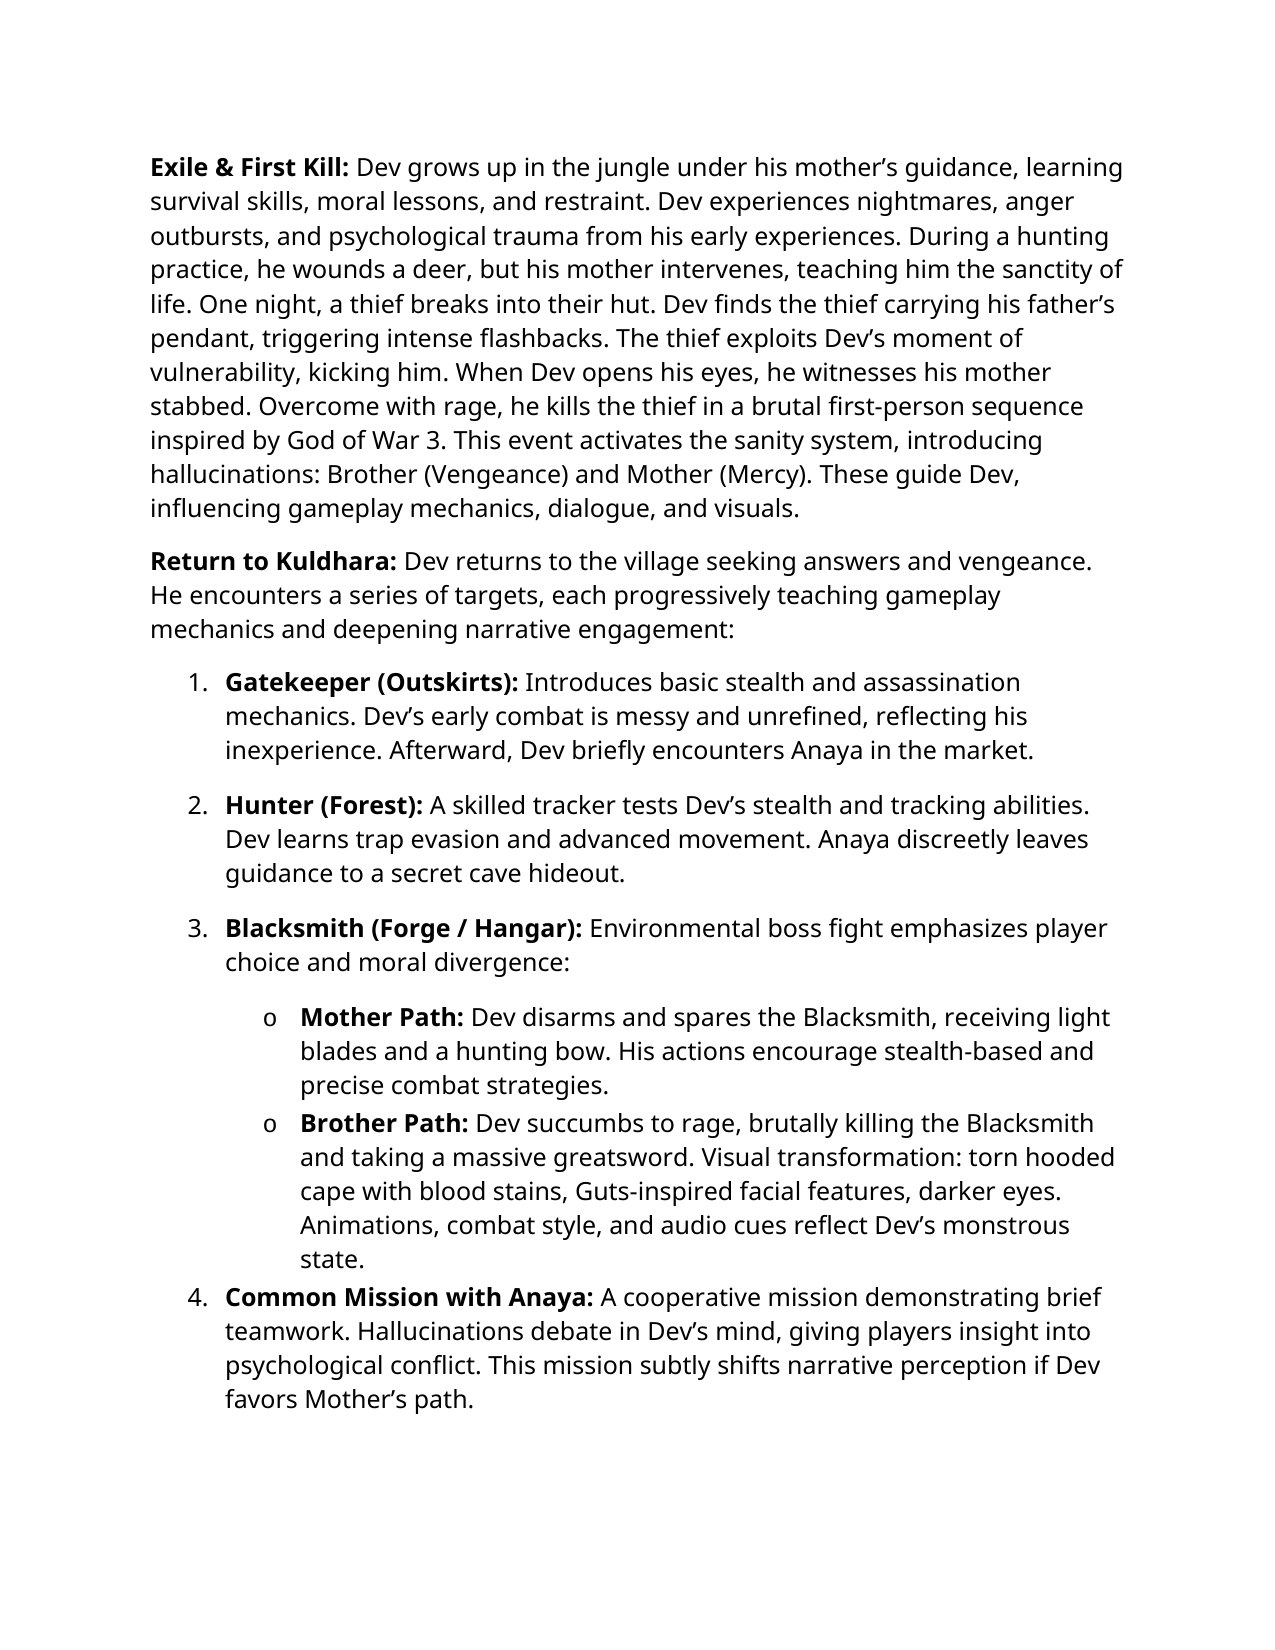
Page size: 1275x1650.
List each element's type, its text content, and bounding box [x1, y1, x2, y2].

text Exile & First Kill: Dev grows up in the jungle under his mother’s guidance, learning survival skills, moral lessons, and restraint. Dev experiences nightmares, anger outbursts, and psychological trauma from his early experiences. During a hunting practice, he wounds a deer, but his mother intervenes, teaching him the sanctity of life. One night, a thief breaks into their hut. Dev finds the thief carrying his father’s pendant, triggering intense flashbacks. The thief exploits Dev’s moment of vulnerability, kicking him. When Dev opens his eyes, he witnesses his mother stabbed. Overcome with rage, he kills the thief in a brutal first-person sequence inspired by God of War 3. This event activates the sanity system, introducing hallucinations: Brother (Vengeance) and Mother (Mercy). These guide Dev, influencing gameplay mechanics, dialogue, and visuals. [150, 150, 1125, 525]
list Brother Path: Dev succumbs to rage, brutally killing the Blacksmith and taking a massive greatsword. Visual transformation: torn hooded cape with blood stains, Guts-inspired facial features, darker eyes. Animations, combat style, and audio cues reflect Dev’s monstrous state. [262, 1106, 1125, 1276]
list Blacksmith (Forge / Hangar): Environmental boss fight emphasizes player choice and moral divergence: [187, 910, 1125, 978]
text Return to Kuldhara: Dev returns to the village seeking answers and vengeance. He encounters a series of targets, each progressively teaching gameplay mechanics and deepening narrative engagement: [150, 543, 1125, 646]
list Gatekeeper (Outskirts): Introduces basic stealth and assassination mechanics. Dev’s early combat is messy and unrefined, reflecting his inexperience. Afterward, Dev briefly encounters Anaya in the market. [187, 664, 1125, 767]
list Hunter (Forest): A skilled tracker tests Dev’s stealth and tracking abilities. Dev learns trap evasion and advanced movement. Anaya discreetly leaves guidance to a secret cave hideout. [187, 787, 1125, 889]
list Mother Path: Dev disarms and spares the Blacksmith, receiving light blades and a hunting bow. His actions encourage stealth-based and precise combat strategies. [262, 999, 1125, 1102]
list Common Mission with Anaya: A cooperative mission demonstrating brief teamwork. Hallucinations debate in Dev’s mind, giving players insight into psychological conflict. This mission subtly shifts narrative perception if Dev favors Mother’s path. [187, 1280, 1125, 1416]
